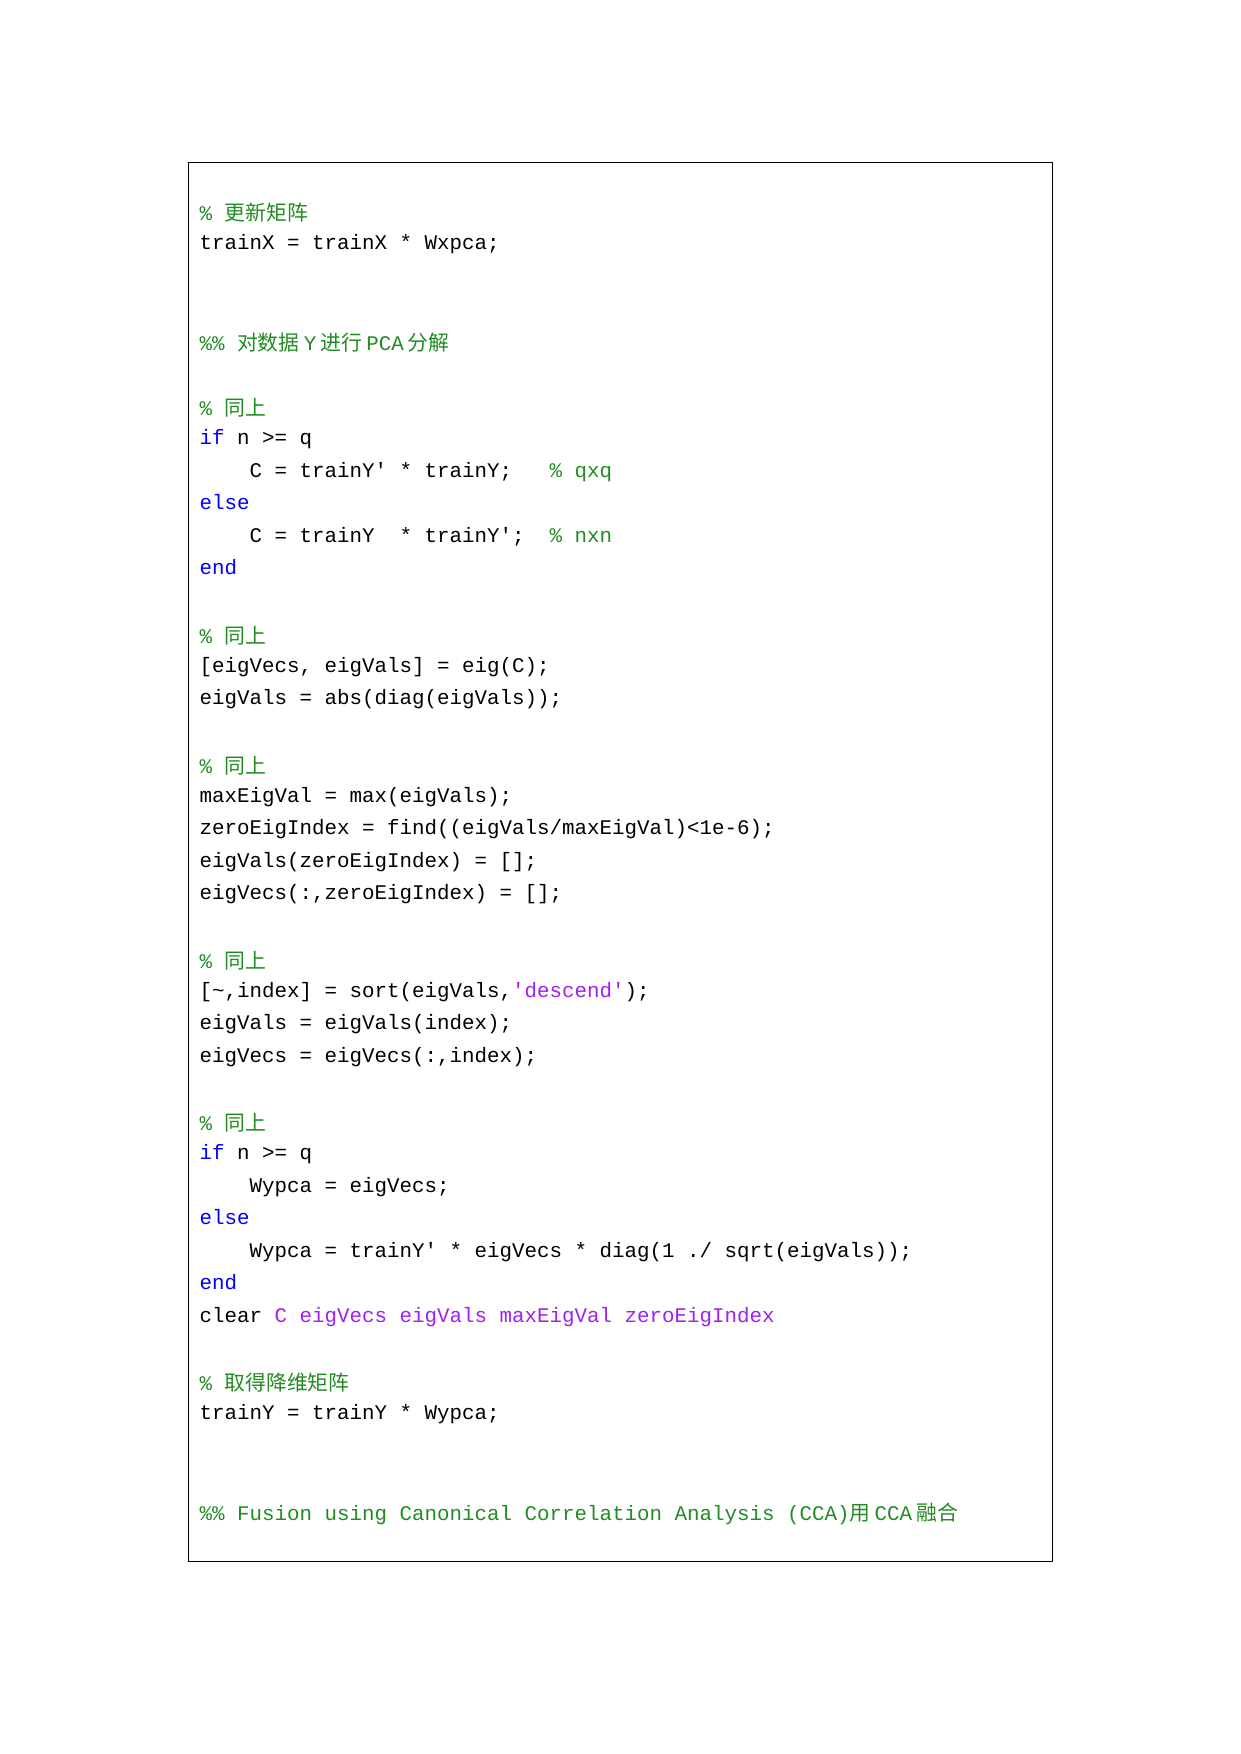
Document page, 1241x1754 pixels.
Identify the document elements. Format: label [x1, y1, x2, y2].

table_cell [189, 163, 1052, 1561]
